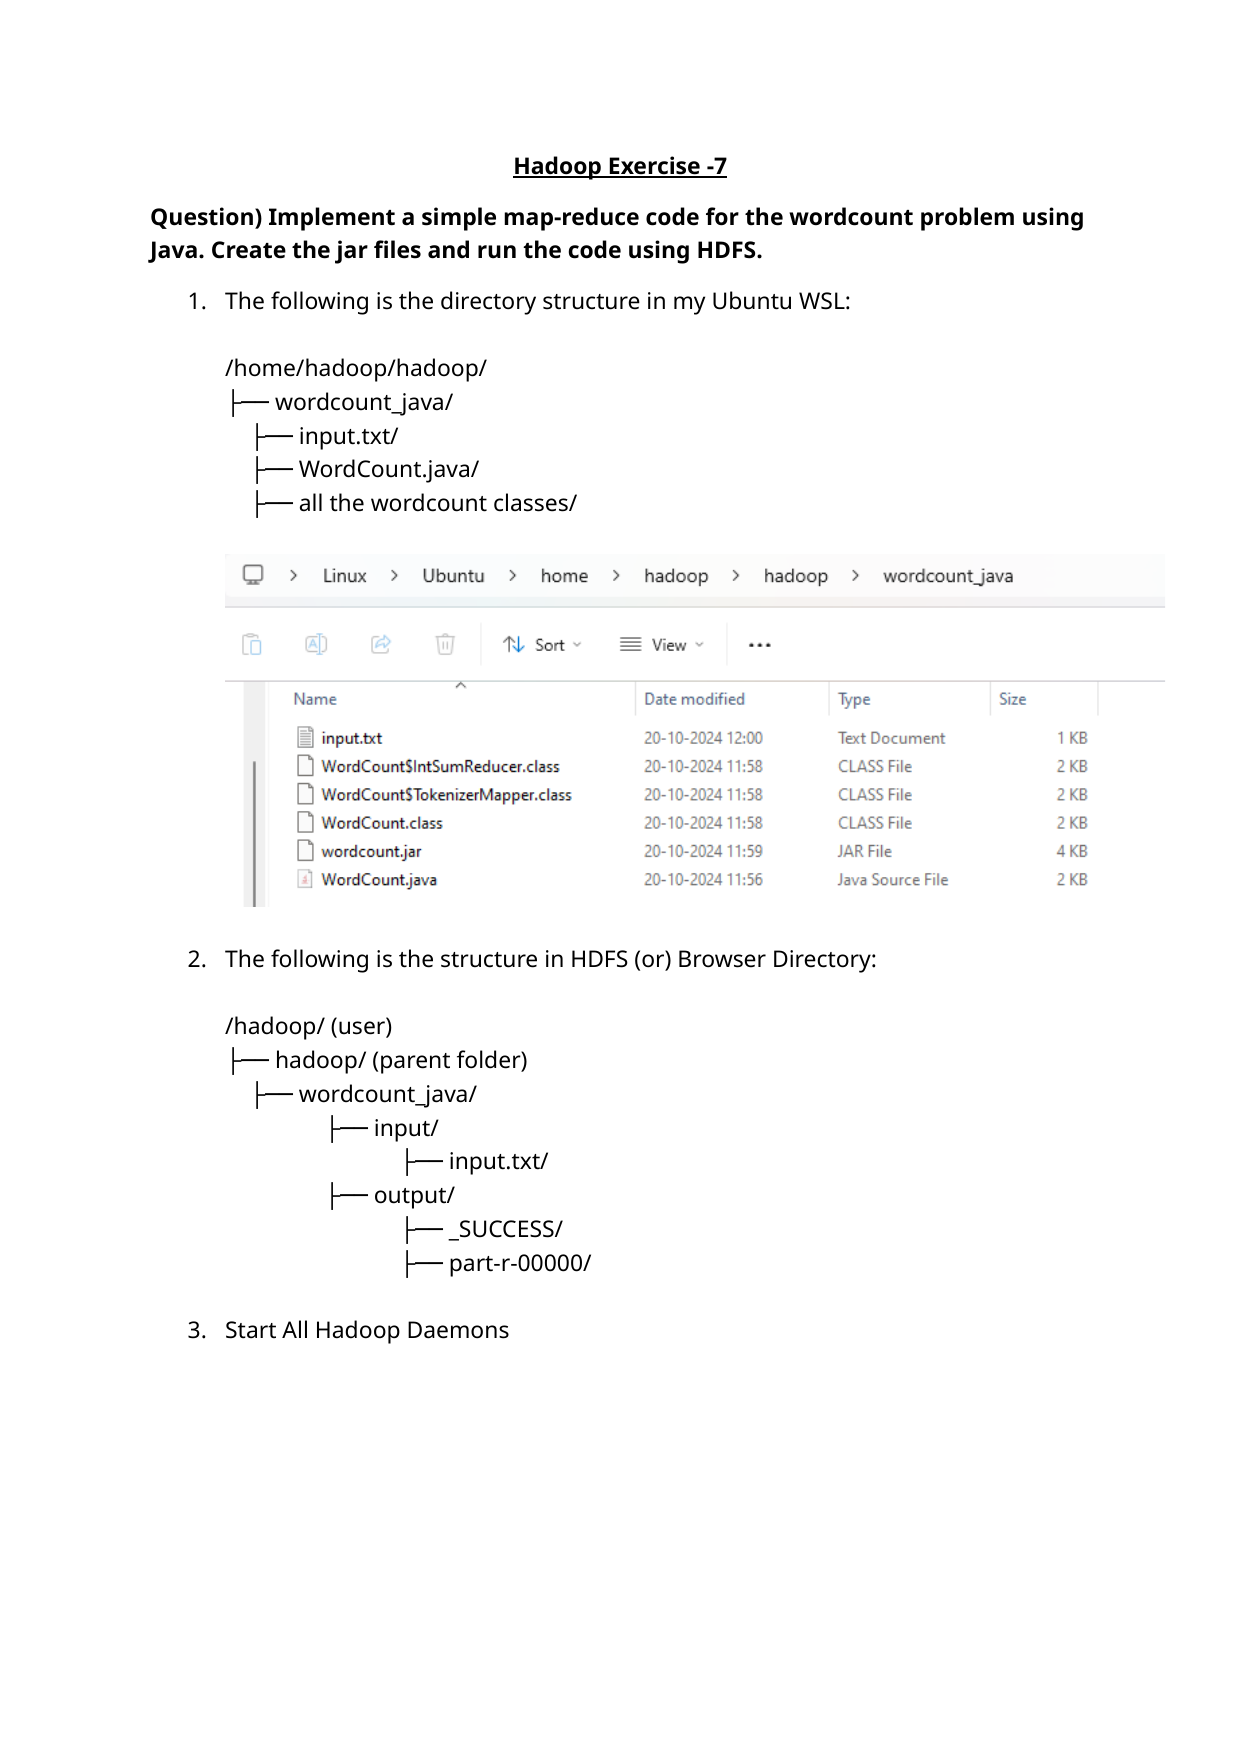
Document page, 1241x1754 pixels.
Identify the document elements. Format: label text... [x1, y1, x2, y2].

list ├── wordcount_java/ [225, 1078, 1090, 1109]
text Question) Implement a simple map-reduce code for the wordcount problem using Java. Create the jar files and run the code using HDFS. [150, 200, 1090, 265]
list ├── output/ [225, 1179, 1090, 1210]
list ├── input.txt/ [225, 419, 1090, 451]
list ├── part-r-00000/ [225, 1246, 1090, 1278]
list ├── wordcount_java/ [225, 386, 1090, 417]
list ├── all the wordcount classes/ [225, 487, 1090, 518]
picture [225, 554, 1166, 907]
list Start All Hadoop Daemons [187, 1314, 1090, 1345]
list ├── WordCount.java/ [225, 453, 1090, 484]
list ├── hadoop/ (parent folder) [225, 1044, 1090, 1075]
list /home/hadoop/hadoop/ [225, 352, 1090, 383]
list ├── input.txt/ [225, 1145, 1090, 1176]
list The following is the structure in HDFS (or) Browser Directory: [187, 943, 1090, 974]
list ├── input/ [225, 1111, 1090, 1143]
list /hadoop/ (user) [225, 1010, 1090, 1041]
text Hadoop Exercise -7 [150, 150, 1090, 181]
list ├── _SUCCESS/ [225, 1213, 1090, 1244]
list The following is the directory structure in my Ubuntu WSL: [187, 284, 1090, 316]
